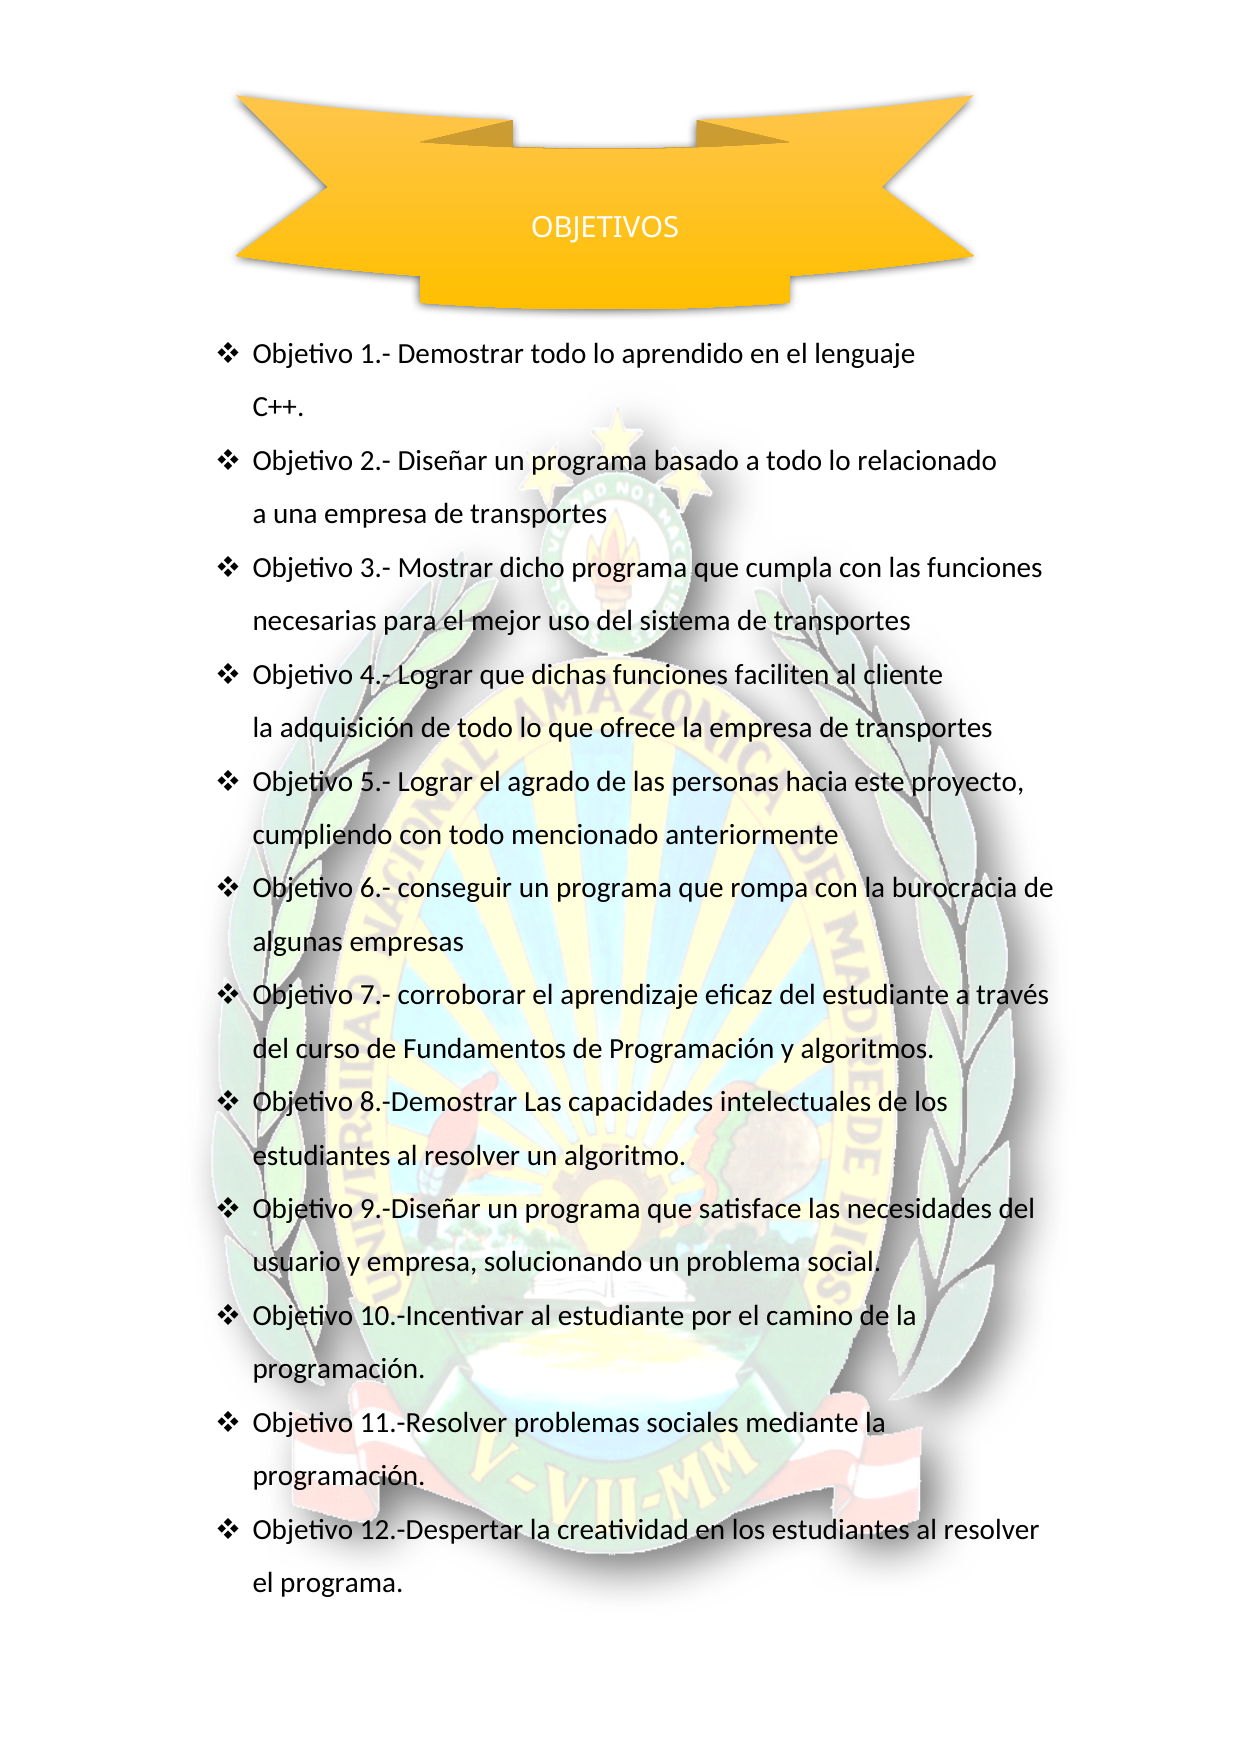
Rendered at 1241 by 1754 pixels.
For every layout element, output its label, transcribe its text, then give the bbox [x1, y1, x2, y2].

list Objetivo 1.- Demostrar todo lo aprendido en el lenguaje C++. [215, 335, 1063, 424]
list Objetivo 2.- Diseñar un programa basado a todo lo relacionado a una empresa de transportes [215, 442, 1063, 531]
list Objetivo 5.- Lograr el agrado de las personas hacia este proyecto, cumpliendo con todo mencionado anteriormente [215, 763, 1063, 852]
list Objetivo 12.-Despertar la creatividad en los estudiantes al resolver el programa. [215, 1511, 1063, 1600]
list Objetivo 11.-Resolver problemas sociales mediante la programación. [215, 1404, 1063, 1493]
list Objetivo 8.-Demostrar Las capacidades intelectuales de los estudiantes al resolver un algoritmo. [215, 1083, 1063, 1172]
list Objetivo 7.- corroborar el aprendizaje eficaz del estudiante a través del curso de Fundamentos de Programación y algoritmos. [215, 976, 1063, 1065]
list Objetivo 9.-Diseñar un programa que satisface las necesidades del usuario y empresa, solucionando un problema social. [215, 1190, 1063, 1279]
list Objetivo 3.- Mostrar dicho programa que cumpla con las funciones necesarias para el mejor uso del sistema de transportes [215, 549, 1063, 638]
list Objetivo 6.- conseguir un programa que rompa con la burocracia de algunas empresas [215, 869, 1063, 958]
list Objetivo 10.-Incentivar al estudiante por el camino de la programación. [215, 1297, 1063, 1386]
list Objetivo 4.- Lograr que dichas funciones faciliten al cliente la adquisición de todo lo que ofrece la empresa de transportes [215, 656, 1063, 745]
